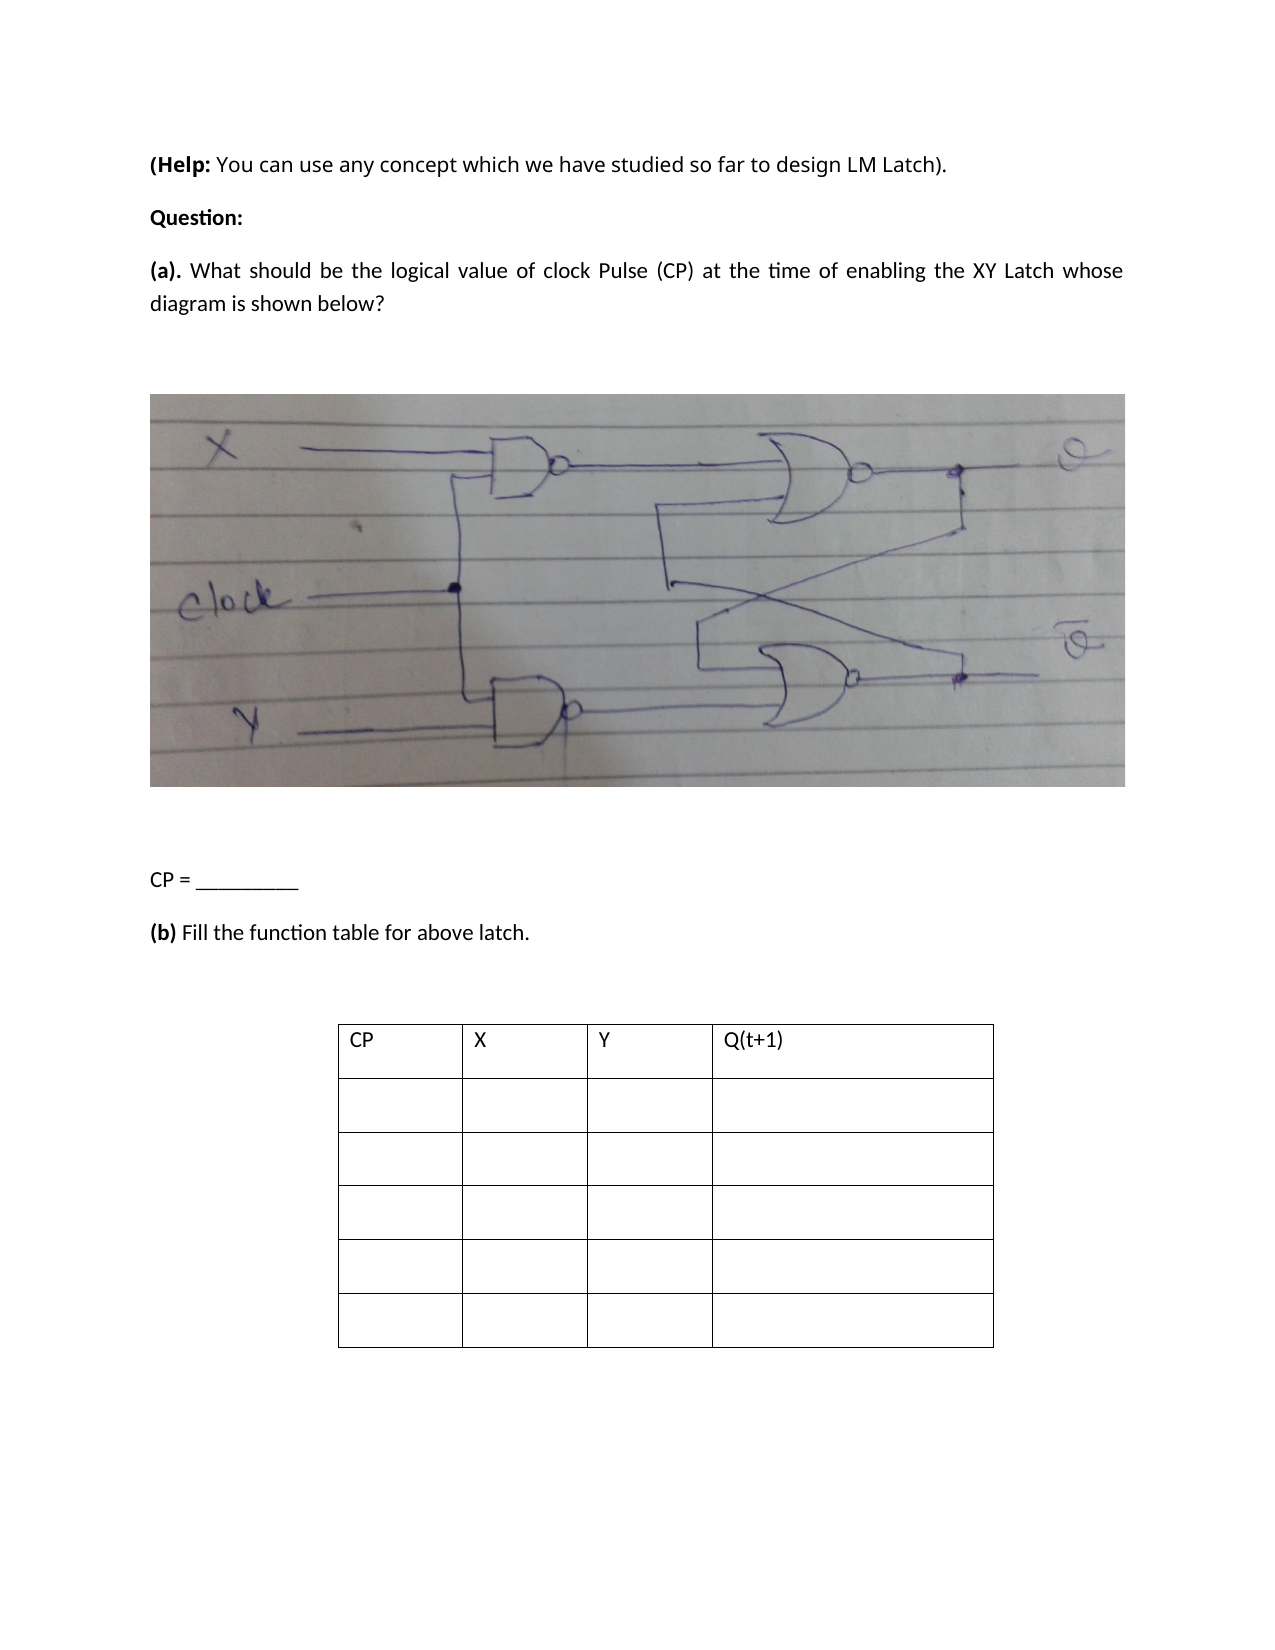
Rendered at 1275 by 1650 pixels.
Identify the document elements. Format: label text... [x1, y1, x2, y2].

table_header Q(t+1) [713, 1025, 993, 1078]
table_cell [588, 1079, 712, 1132]
table_cell [713, 1133, 993, 1185]
table_cell [463, 1240, 587, 1293]
table_cell [713, 1186, 993, 1239]
table_cell [339, 1294, 462, 1347]
table_header X [463, 1025, 587, 1078]
table_cell [339, 1133, 462, 1185]
table_cell [339, 1240, 462, 1293]
table_cell [588, 1240, 712, 1293]
table_cell [713, 1079, 993, 1132]
table_cell [463, 1079, 587, 1132]
table_cell [339, 1186, 462, 1239]
table_cell [463, 1294, 587, 1347]
table_cell [713, 1240, 993, 1293]
text (Help: You can use any concept which we have studied so far to design LM Latch). [150, 150, 1125, 178]
table_cell [588, 1133, 712, 1185]
text (b) Fill the function table for above latch. [150, 918, 1125, 946]
table_cell [588, 1186, 712, 1239]
table_header CP [339, 1025, 462, 1078]
text Question: [150, 203, 1125, 231]
table_cell [463, 1186, 587, 1239]
table_cell [588, 1294, 712, 1347]
table_header Y [588, 1025, 712, 1078]
picture [150, 394, 1125, 787]
table_cell [339, 1079, 462, 1132]
table_cell [713, 1294, 993, 1347]
text (a). What should be the logical value of clock Pulse (CP) at the time of enabling the XY Latch whose diagram is shown below? [150, 256, 1125, 317]
text CP = _________ [150, 865, 1125, 893]
table_cell [463, 1133, 587, 1185]
